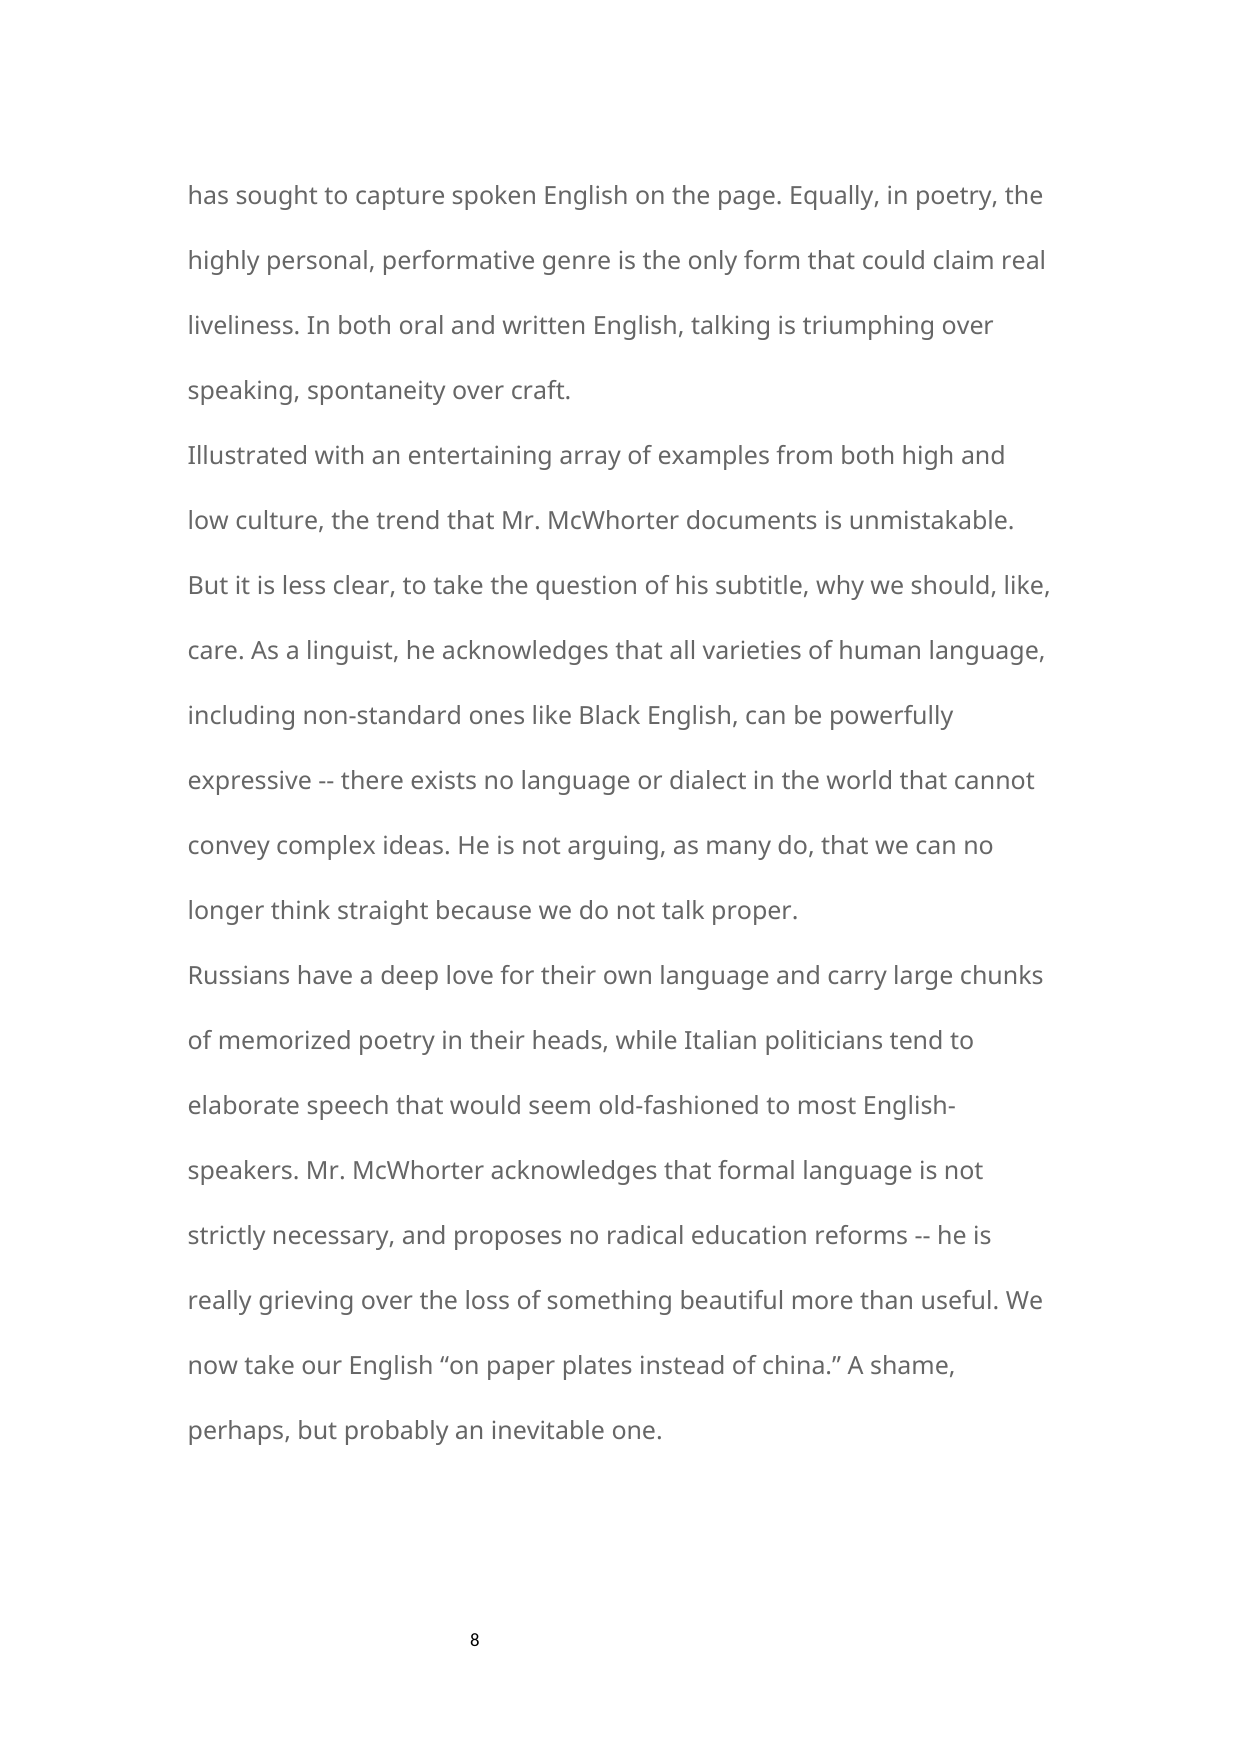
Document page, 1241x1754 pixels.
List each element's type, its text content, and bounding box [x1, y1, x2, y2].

text Illustrated with an entertaining array of examples from both high and low culture, the trend that Mr. McWhorter documents is unmistakable. But it is less clear, to take the question of his subtitle, why we should, like, care. As a linguist, he acknowledges that all varieties of human language, including non-standard ones like Black English, can be powerfully expressive -- there exists no language or dialect in the world that cannot convey complex ideas. He is not arguing, as many do, that we can no longer think straight because we do not talk proper. [187, 422, 1053, 942]
text Russians have a deep love for their own language and carry large chunks of memorized poetry in their heads, while Italian politicians tend to elaborate speech that would seem old-fashioned to most English-speakers. Mr. McWhorter acknowledges that formal language is not strictly necessary, and proposes no radical education reforms -- he is really grieving over the loss of something beautiful more than useful. We now take our English “on paper plates instead of china.” A shame, perhaps, but probably an inevitable one. [187, 942, 1053, 1462]
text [187, 162, 1053, 422]
